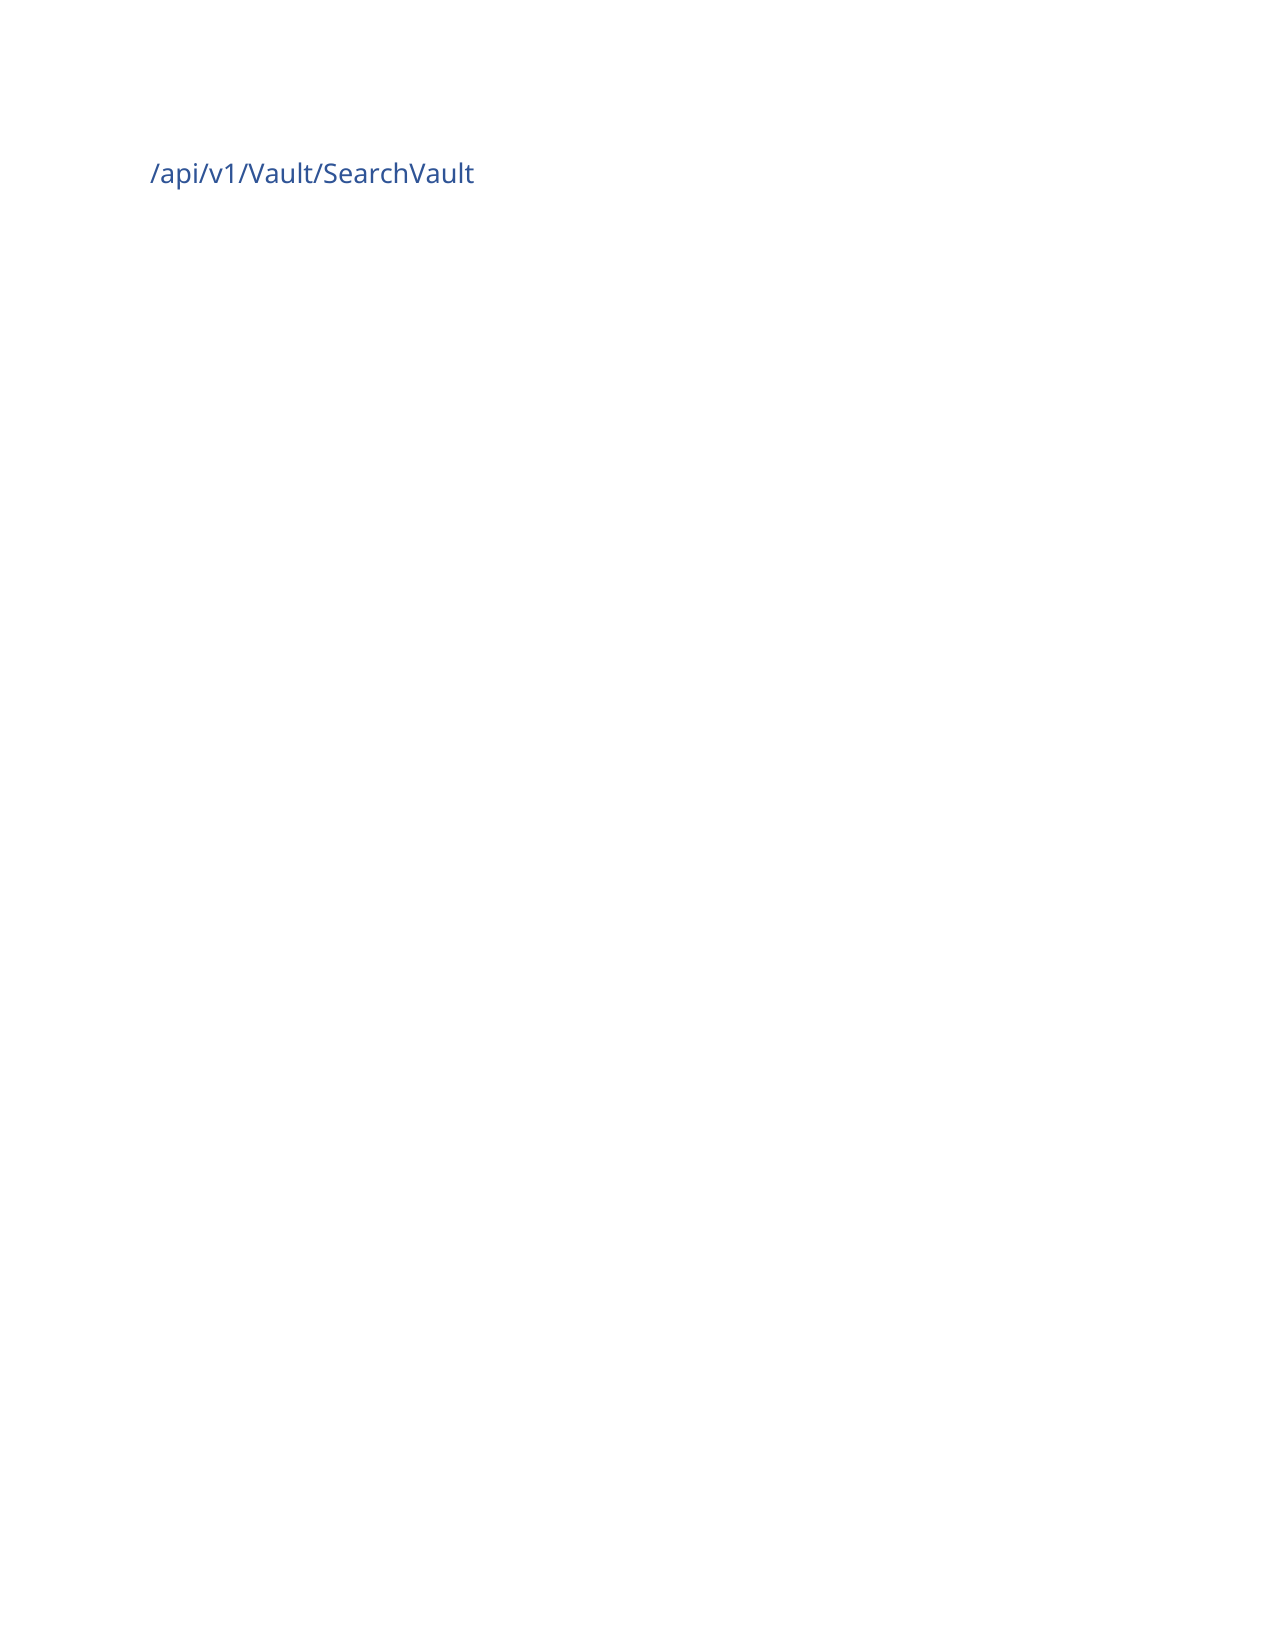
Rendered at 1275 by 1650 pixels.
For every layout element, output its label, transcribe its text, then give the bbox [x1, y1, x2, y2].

subtitle /api/v1/Vault/SearchVault [150, 154, 1125, 191]
